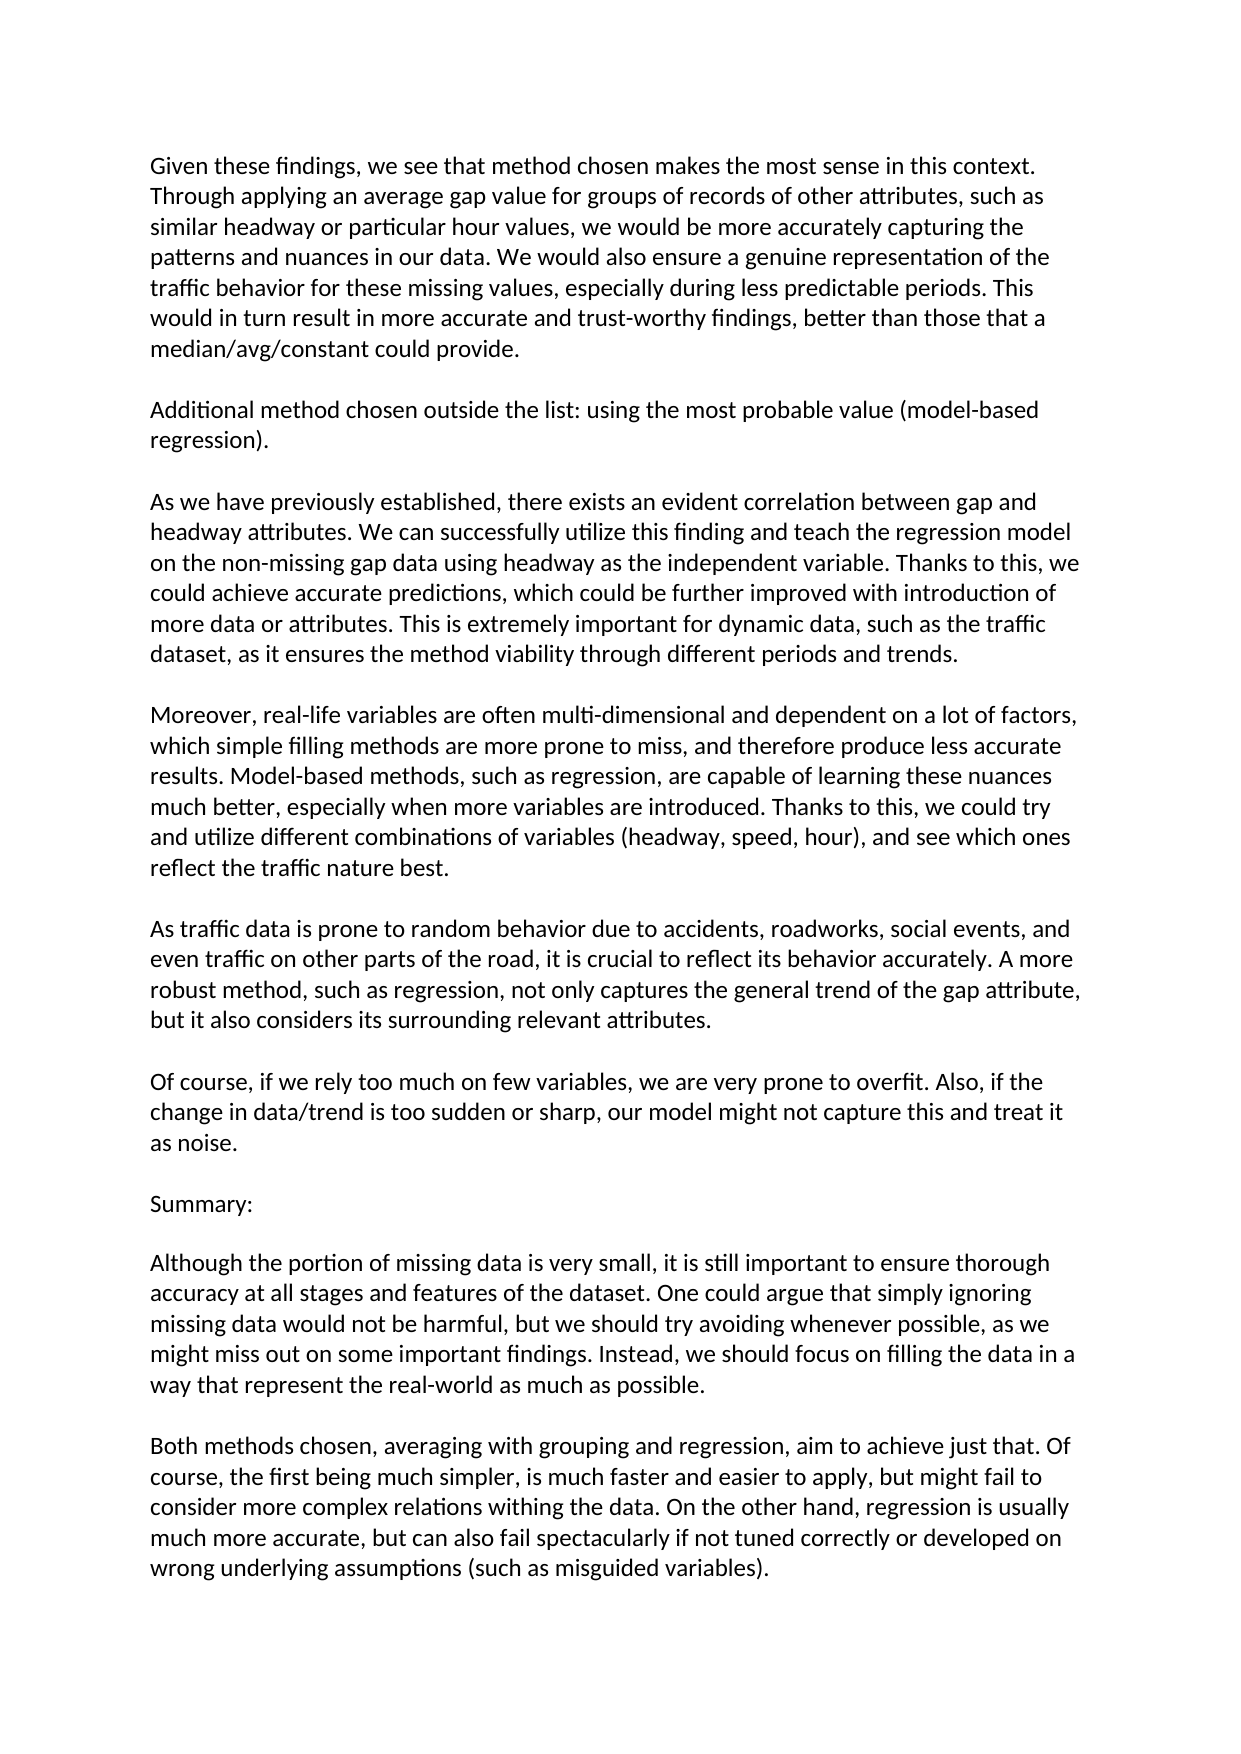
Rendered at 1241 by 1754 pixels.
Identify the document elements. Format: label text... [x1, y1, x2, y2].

text As traffic data is prone to random behavior due to accidents, roadworks, social events, and even traffic on other parts of the road, it is crucial to reflect its behavior accurately. A more robust method, such as regression, not only captures the general trend of the gap attribute, but it also considers its surrounding relevant attributes. [150, 913, 1090, 1035]
text Of course, if we rely too much on few variables, we are very prone to overfit. Also, if the change in data/trend is too sudden or sharp, our model might not capture this and treat it as noise. [150, 1066, 1090, 1157]
text Although the portion of missing data is very small, it is still important to ensure thorough accuracy at all stages and features of the dataset. One could argue that simply ignoring missing data would not be harmful, but we should try avoiding whenever possible, as we might miss out on some important findings. Instead, we should focus on filling the data in a way that represent the real-world as much as possible. [150, 1247, 1090, 1399]
text Both methods chosen, averaging with grouping and regression, aim to achieve just that. Of course, the first being much simpler, is much faster and easier to apply, but might fail to consider more complex relations withing the data. On the other hand, regression is usually much more accurate, but can also fail spectacularly if not tuned correctly or developed on wrong underlying assumptions (such as misguided variables). [150, 1430, 1090, 1583]
text Given these findings, we see that method chosen makes the most sense in this context. Through applying an average gap value for groups of records of other attributes, such as similar headway or particular hour values, we would be more accurately capturing the patterns and nuances in our data. We would also ensure a genuine representation of the traffic behavior for these missing values, especially during less predictable periods. This would in turn result in more accurate and trust-worthy findings, better than those that a median/avg/constant could provide. [150, 150, 1090, 364]
text Moreover, real-life variables are often multi-dimensional and dependent on a lot of factors, which simple filling methods are more prone to miss, and therefore produce less accurate results. Model-based methods, such as regression, are capable of learning these nuances much better, especially when more variables are introduced. Thanks to this, we could try and utilize different combinations of variables (headway, speed, hour), and see which ones reflect the traffic nature best. [150, 699, 1090, 882]
text Summary: [150, 1188, 1090, 1247]
text Additional method chosen outside the list: using the most probable value (model-based regression). As we have previously established, there exists an evident correlation between gap and headway attributes. We can successfully utilize this finding and teach the regression model on the non-missing gap data using headway as the independent variable. Thanks to this, we could achieve accurate predictions, which could be further improved with introduction of more data or attributes. This is extremely important for dynamic data, such as the traffic dataset, as it ensures the method viability through different periods and trends. [150, 394, 1090, 669]
